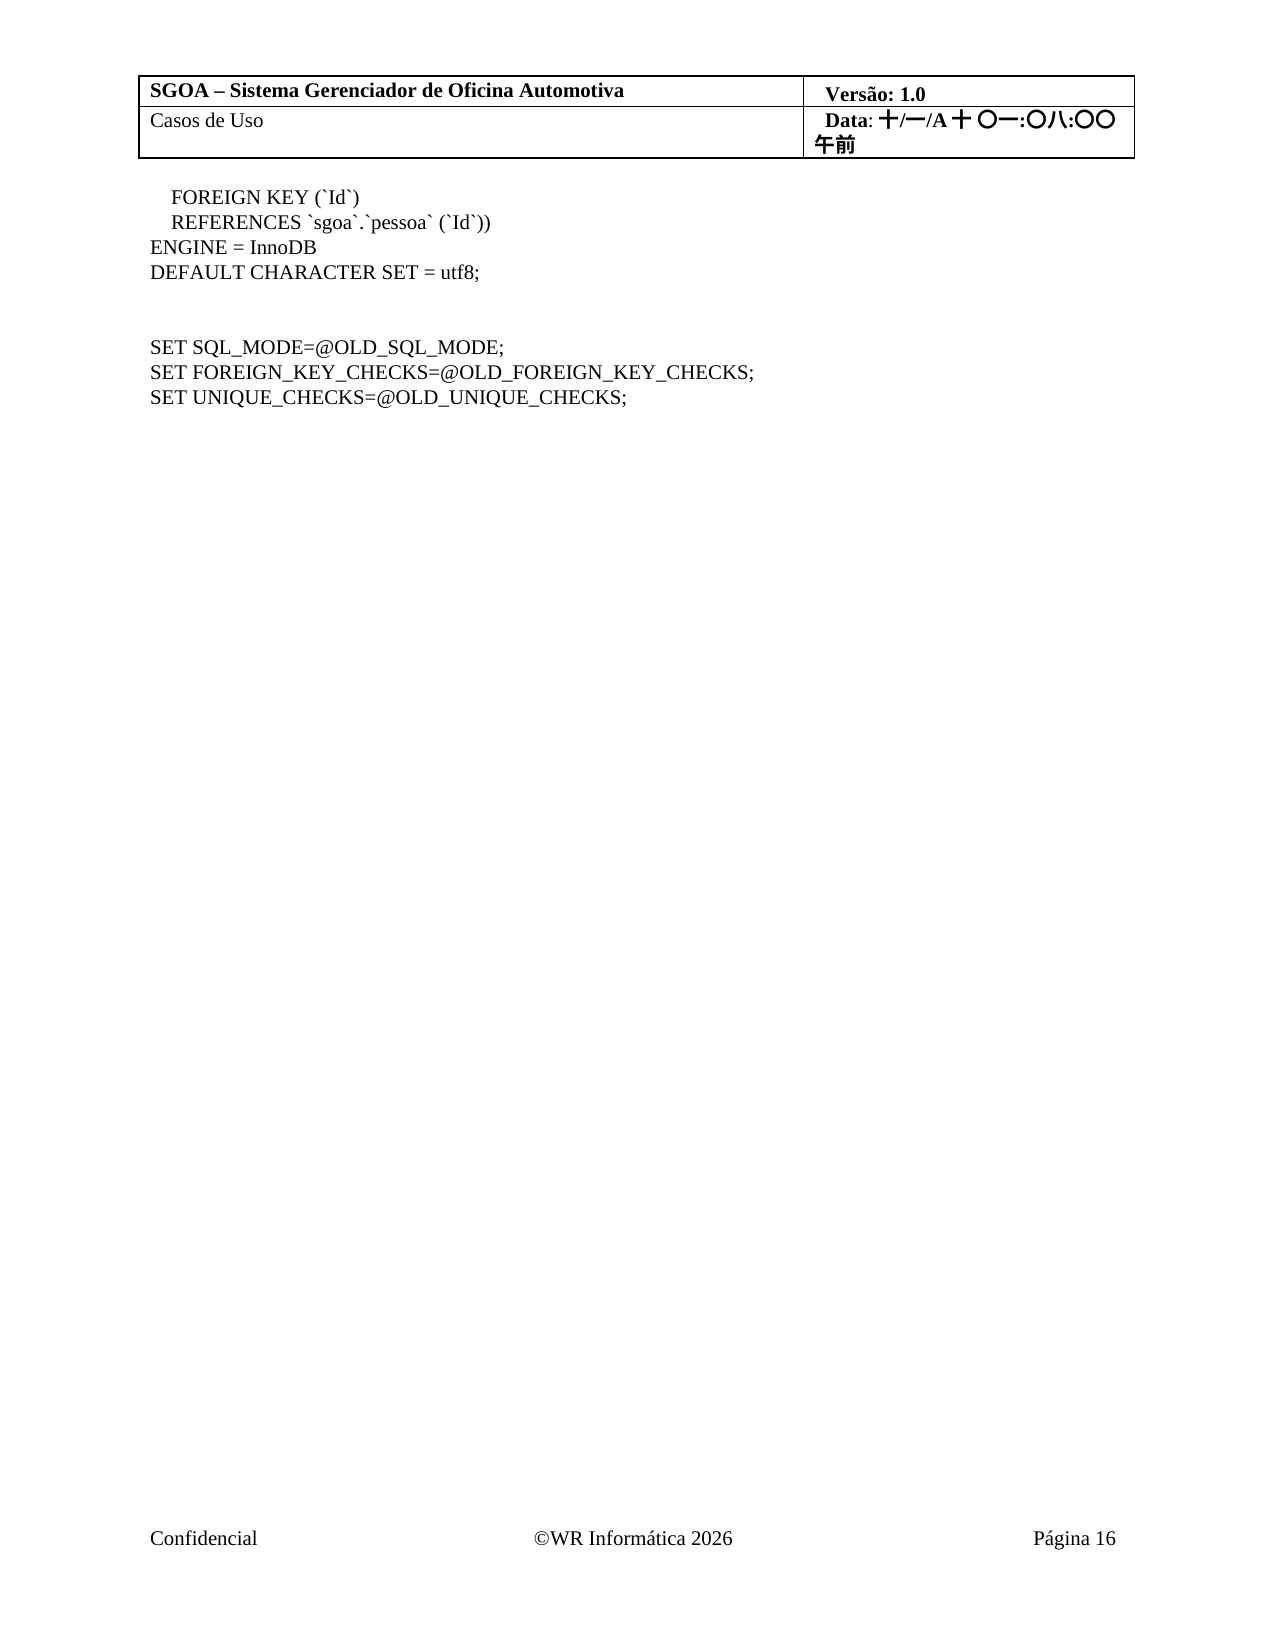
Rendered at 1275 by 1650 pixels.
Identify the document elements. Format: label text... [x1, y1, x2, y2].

text SET SQL_MODE=@OLD_SQL_MODE; [150, 334, 1125, 359]
text ENGINE = InnoDB [150, 234, 1125, 259]
text REFERENCES `sgoa`.`pessoa` (`Id`)) [150, 209, 1125, 234]
text SET UNIQUE_CHECKS=@OLD_UNIQUE_CHECKS; [150, 384, 1125, 409]
text DEFAULT CHARACTER SET = utf8; [150, 259, 1125, 284]
text SET FOREIGN_KEY_CHECKS=@OLD_FOREIGN_KEY_CHECKS; [150, 359, 1125, 384]
text FOREIGN KEY (`Id`) [150, 184, 1125, 209]
